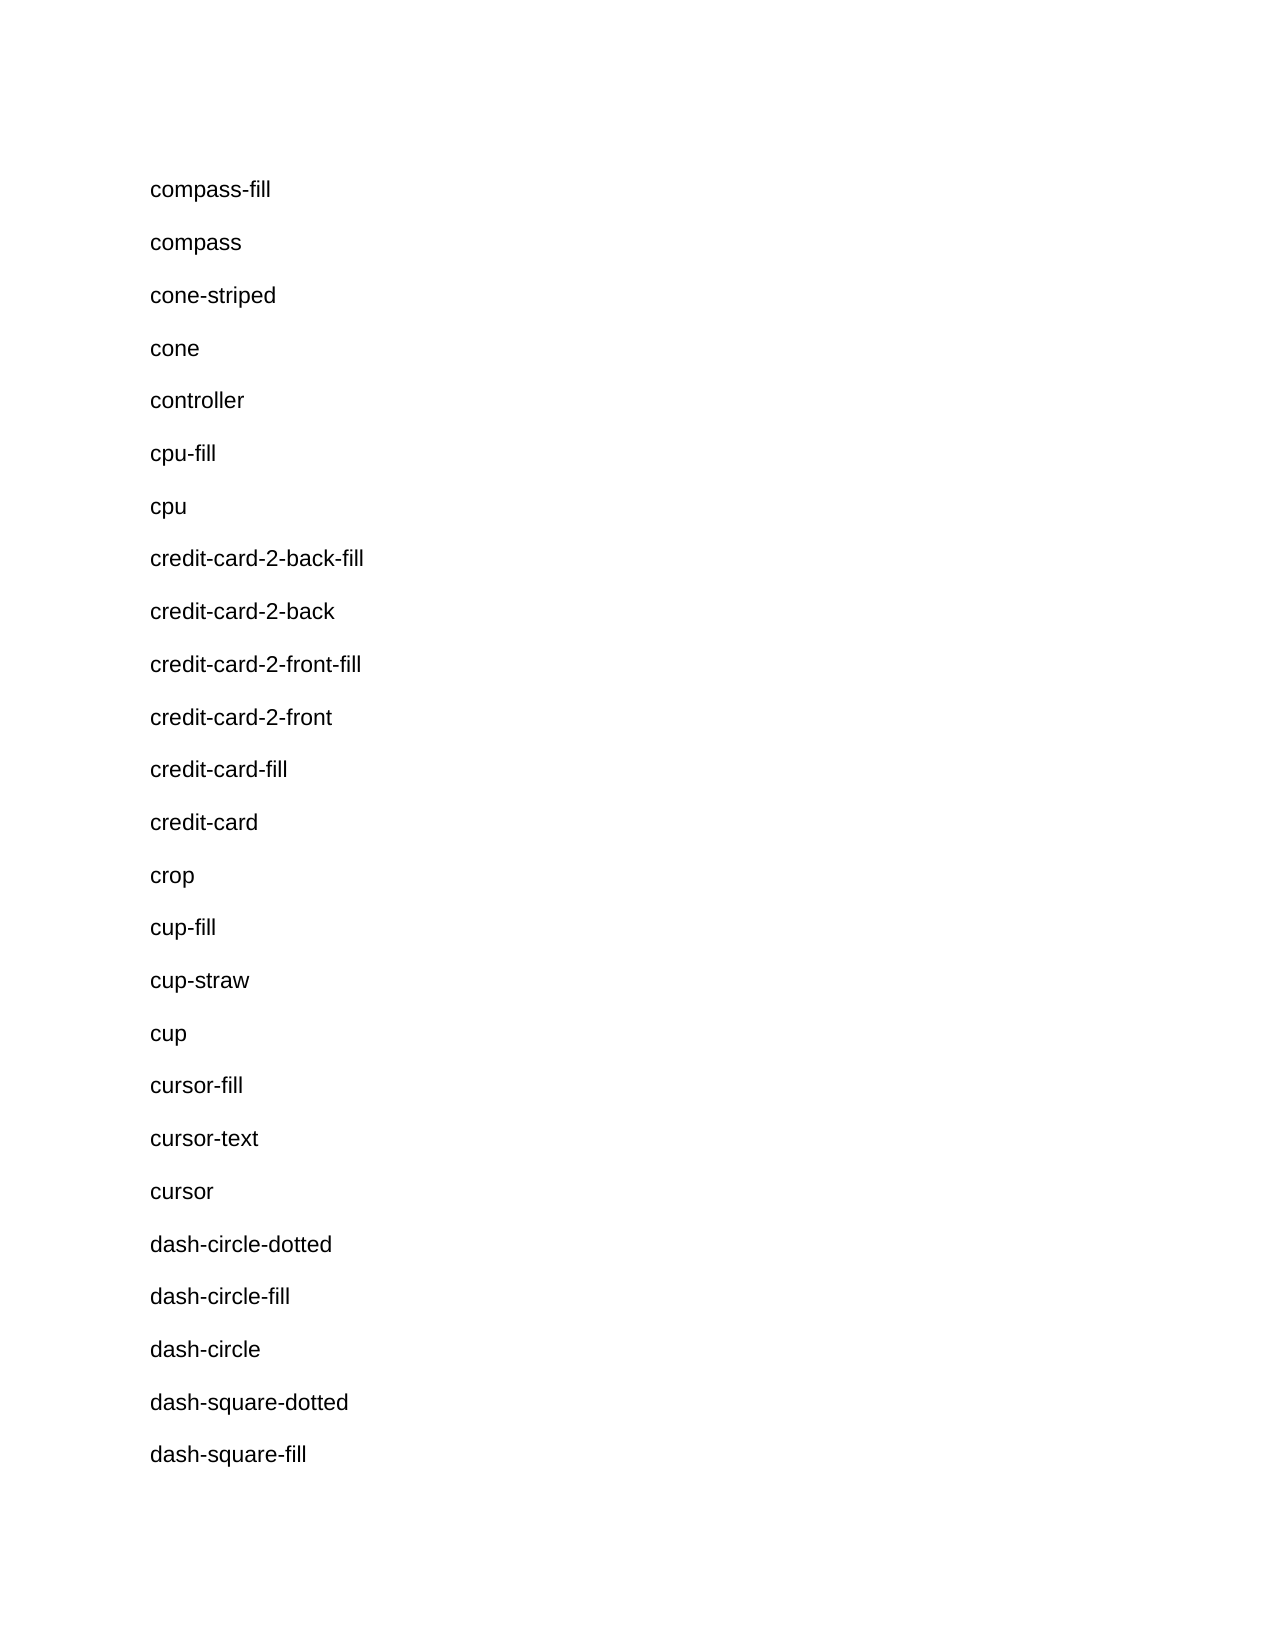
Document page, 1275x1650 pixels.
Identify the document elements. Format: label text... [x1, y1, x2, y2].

text cup [150, 1020, 1125, 1046]
text crop [150, 862, 1125, 888]
text credit-card-2-front-fill [150, 651, 1125, 677]
text compass-fill [150, 176, 1125, 203]
text cone [150, 334, 1125, 361]
text cup-fill [150, 914, 1125, 941]
text credit-card-2-back [150, 598, 1125, 624]
text dash-circle-fill [150, 1283, 1125, 1309]
text dash-circle [150, 1336, 1125, 1362]
text dash-square-fill [150, 1441, 1125, 1468]
text credit-card [150, 809, 1125, 835]
text controller [150, 387, 1125, 413]
text cursor-text [150, 1125, 1125, 1151]
text cup-straw [150, 967, 1125, 993]
text dash-square-dotted [150, 1389, 1125, 1415]
text cpu [150, 493, 1125, 519]
text cursor [150, 1178, 1125, 1204]
text credit-card-2-back-fill [150, 545, 1125, 572]
text cursor-fill [150, 1072, 1125, 1099]
text credit-card-fill [150, 756, 1125, 782]
text dash-circle-dotted [150, 1231, 1125, 1257]
text cone-striped [150, 282, 1125, 308]
text compass [150, 229, 1125, 255]
text cpu-fill [150, 440, 1125, 466]
text credit-card-2-front [150, 703, 1125, 730]
